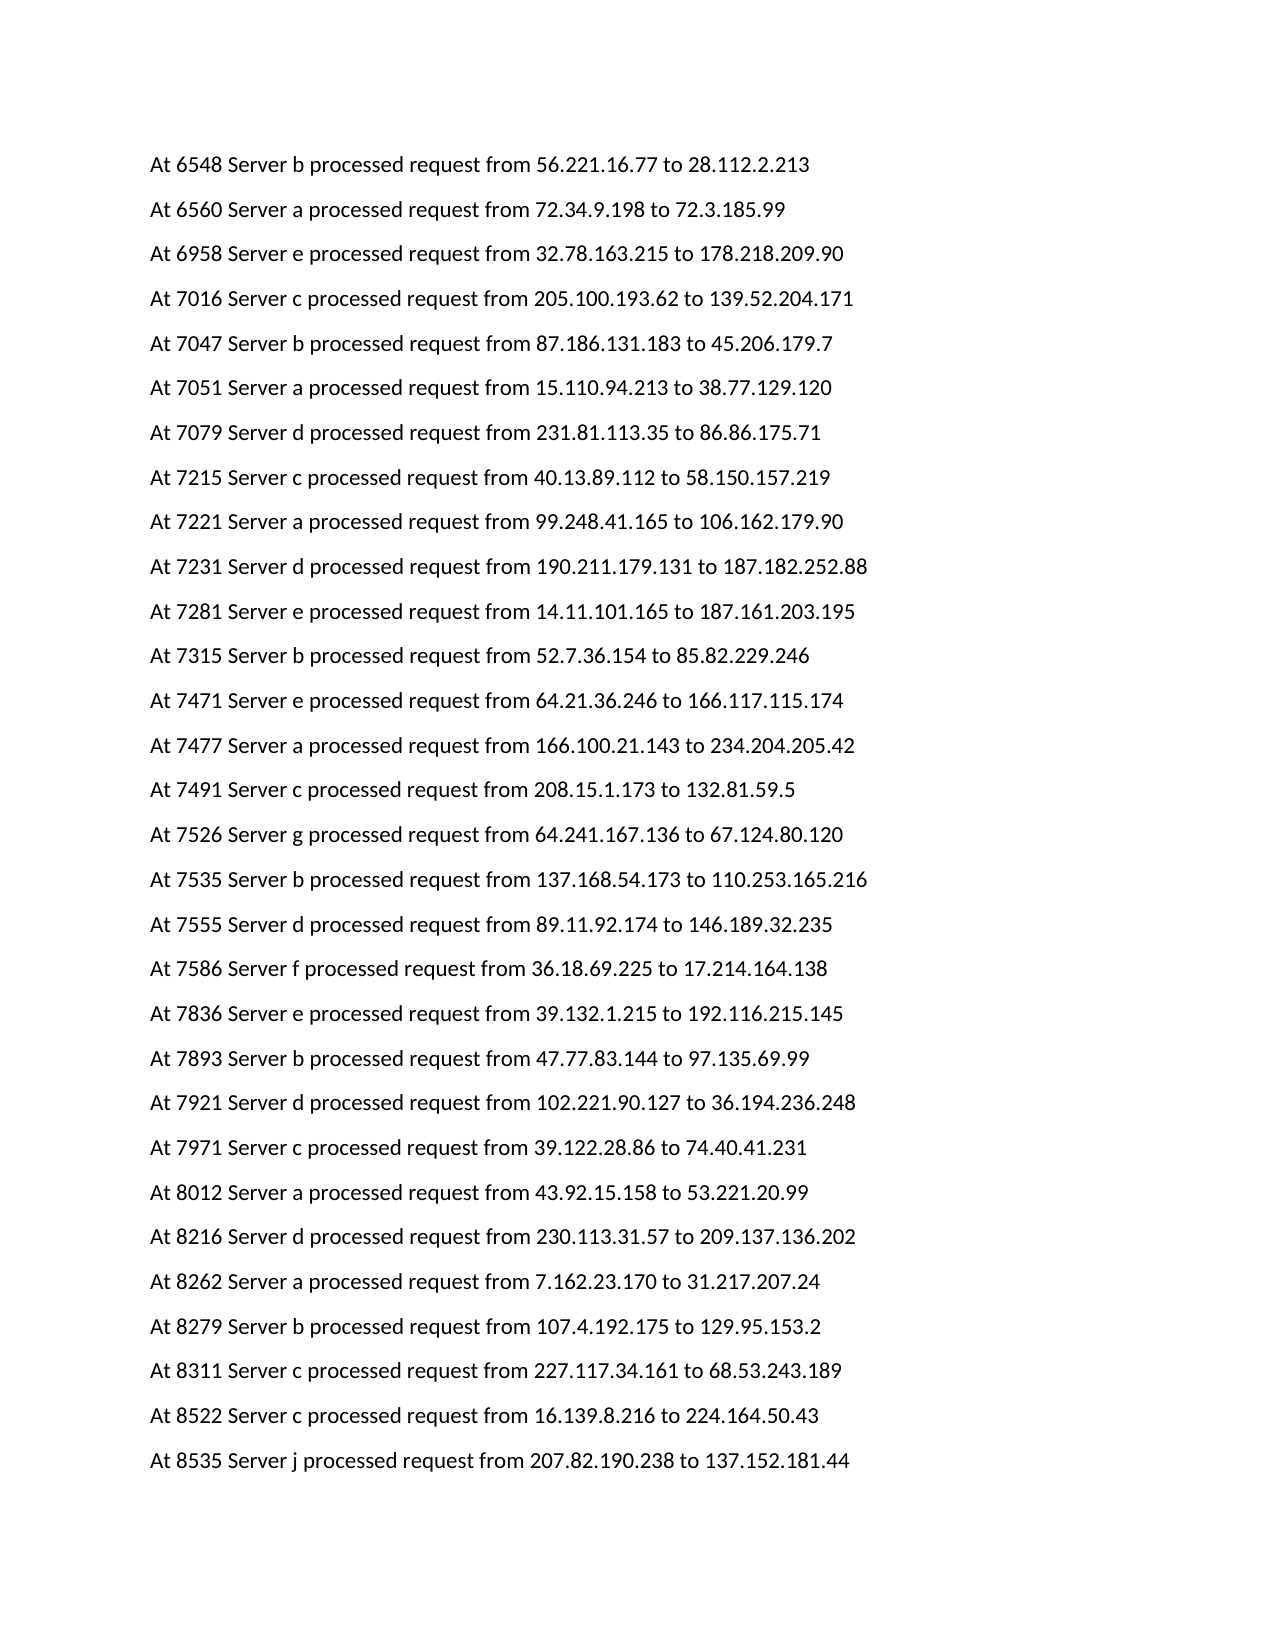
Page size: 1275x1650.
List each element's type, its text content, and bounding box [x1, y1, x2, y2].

text At 7281 Server e processed request from 14.11.101.165 to 187.161.203.195 [150, 597, 1125, 625]
text At 7491 Server c processed request from 208.15.1.173 to 132.81.59.5 [150, 776, 1125, 804]
text At 6560 Server a processed request from 72.34.9.198 to 72.3.185.99 [150, 195, 1125, 223]
text At 8012 Server a processed request from 43.92.15.158 to 53.221.20.99 [150, 1178, 1125, 1206]
text At 6548 Server b processed request from 56.221.16.77 to 28.112.2.213 [150, 150, 1125, 178]
text At 7051 Server a processed request from 15.110.94.213 to 38.77.129.120 [150, 373, 1125, 401]
text At 7921 Server d processed request from 102.221.90.127 to 36.194.236.248 [150, 1088, 1125, 1116]
text At 6958 Server e processed request from 32.78.163.215 to 178.218.209.90 [150, 239, 1125, 267]
text At 7315 Server b processed request from 52.7.36.154 to 85.82.229.246 [150, 642, 1125, 669]
text At 7535 Server b processed request from 137.168.54.173 to 110.253.165.216 [150, 865, 1125, 893]
text At 8216 Server d processed request from 230.113.31.57 to 209.137.136.202 [150, 1222, 1125, 1251]
text At 7221 Server a processed request from 99.248.41.165 to 106.162.179.90 [150, 507, 1125, 536]
text At 7555 Server d processed request from 89.11.92.174 to 146.189.32.235 [150, 910, 1125, 938]
text At 7231 Server d processed request from 190.211.179.131 to 187.182.252.88 [150, 552, 1125, 580]
text At 7586 Server f processed request from 36.18.69.225 to 17.214.164.138 [150, 954, 1125, 982]
text At 7215 Server c processed request from 40.13.89.112 to 58.150.157.219 [150, 463, 1125, 491]
text At 7016 Server c processed request from 205.100.193.62 to 139.52.204.171 [150, 284, 1125, 312]
text At 7471 Server e processed request from 64.21.36.246 to 166.117.115.174 [150, 686, 1125, 714]
text At 7893 Server b processed request from 47.77.83.144 to 97.135.69.99 [150, 1044, 1125, 1072]
text At 7971 Server c processed request from 39.122.28.86 to 74.40.41.231 [150, 1133, 1125, 1161]
text At 8522 Server c processed request from 16.139.8.216 to 224.164.50.43 [150, 1401, 1125, 1429]
text At 7079 Server d processed request from 231.81.113.35 to 86.86.175.71 [150, 418, 1125, 446]
text At 8279 Server b processed request from 107.4.192.175 to 129.95.153.2 [150, 1312, 1125, 1340]
text At 7047 Server b processed request from 87.186.131.183 to 45.206.179.7 [150, 329, 1125, 357]
text At 7836 Server e processed request from 39.132.1.215 to 192.116.215.145 [150, 999, 1125, 1027]
text At 7477 Server a processed request from 166.100.21.143 to 234.204.205.42 [150, 731, 1125, 759]
text At 8262 Server a processed request from 7.162.23.170 to 31.217.207.24 [150, 1267, 1125, 1295]
text At 7526 Server g processed request from 64.241.167.136 to 67.124.80.120 [150, 820, 1125, 848]
text At 8311 Server c processed request from 227.117.34.161 to 68.53.243.189 [150, 1357, 1125, 1384]
text At 8535 Server j processed request from 207.82.190.238 to 137.152.181.44 [150, 1446, 1125, 1474]
